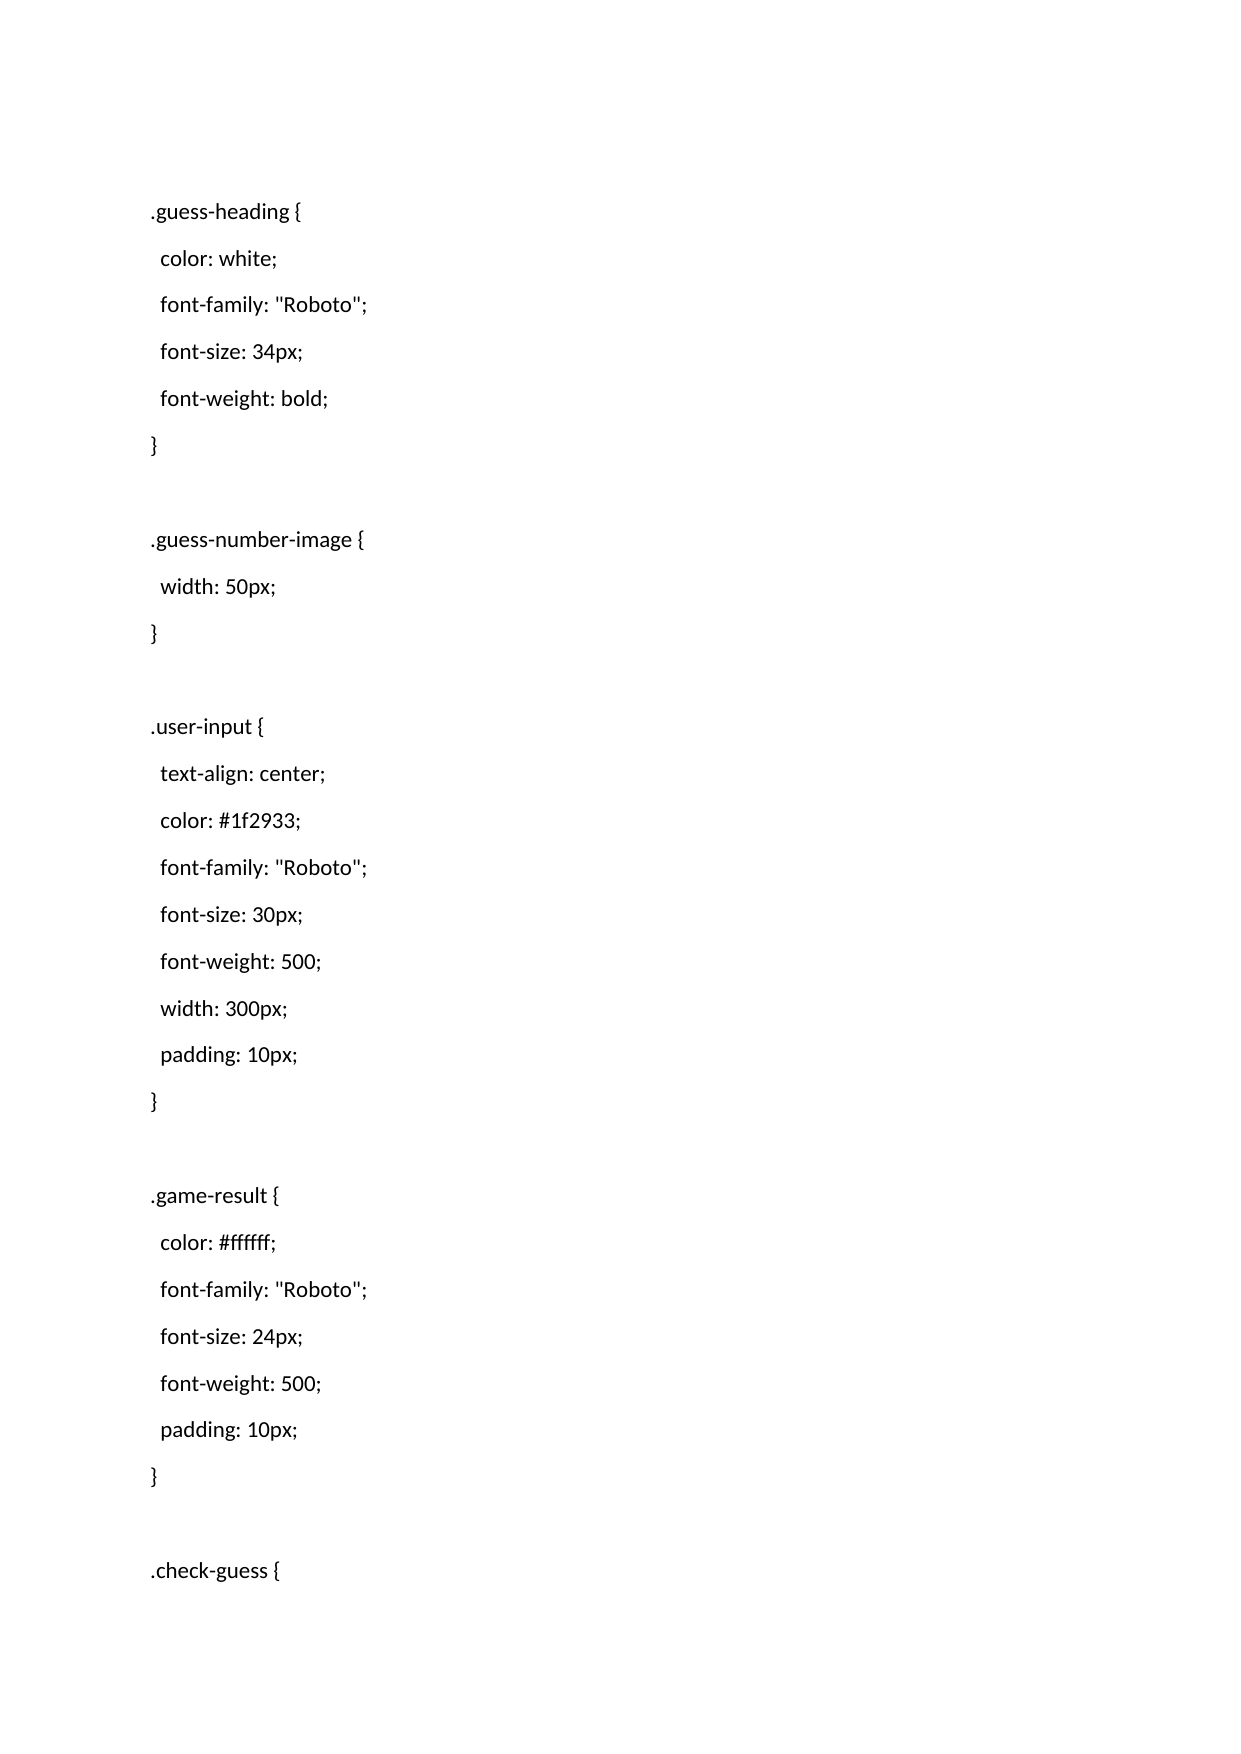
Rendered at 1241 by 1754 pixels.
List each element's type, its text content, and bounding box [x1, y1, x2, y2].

text padding: 10px; [150, 1416, 1090, 1444]
text } [150, 431, 1090, 459]
text font-weight: 500; [150, 947, 1090, 975]
text width: 300px; [150, 994, 1090, 1022]
text font-size: 34px; [150, 337, 1090, 366]
text .game-result { [150, 1181, 1090, 1209]
text } [150, 619, 1090, 647]
text font-family: "Roboto"; [150, 1275, 1090, 1303]
text text-align: center; [150, 759, 1090, 787]
text } [150, 1087, 1090, 1116]
text width: 50px; [150, 572, 1090, 600]
text .guess-heading { [150, 197, 1090, 225]
text padding: 10px; [150, 1041, 1090, 1069]
text font-size: 24px; [150, 1322, 1090, 1350]
text font-weight: bold; [150, 384, 1090, 412]
text color: #ffffff; [150, 1228, 1090, 1256]
text color: #1f2933; [150, 806, 1090, 834]
text font-weight: 500; [150, 1369, 1090, 1397]
text .check-guess { [150, 1556, 1090, 1584]
text font-family: "Roboto"; [150, 291, 1090, 319]
text .guess-number-image { [150, 525, 1090, 553]
text font-family: "Roboto"; [150, 853, 1090, 881]
text color: white; [150, 244, 1090, 272]
text .user-input { [150, 712, 1090, 741]
text font-size: 30px; [150, 900, 1090, 928]
text } [150, 1462, 1090, 1491]
